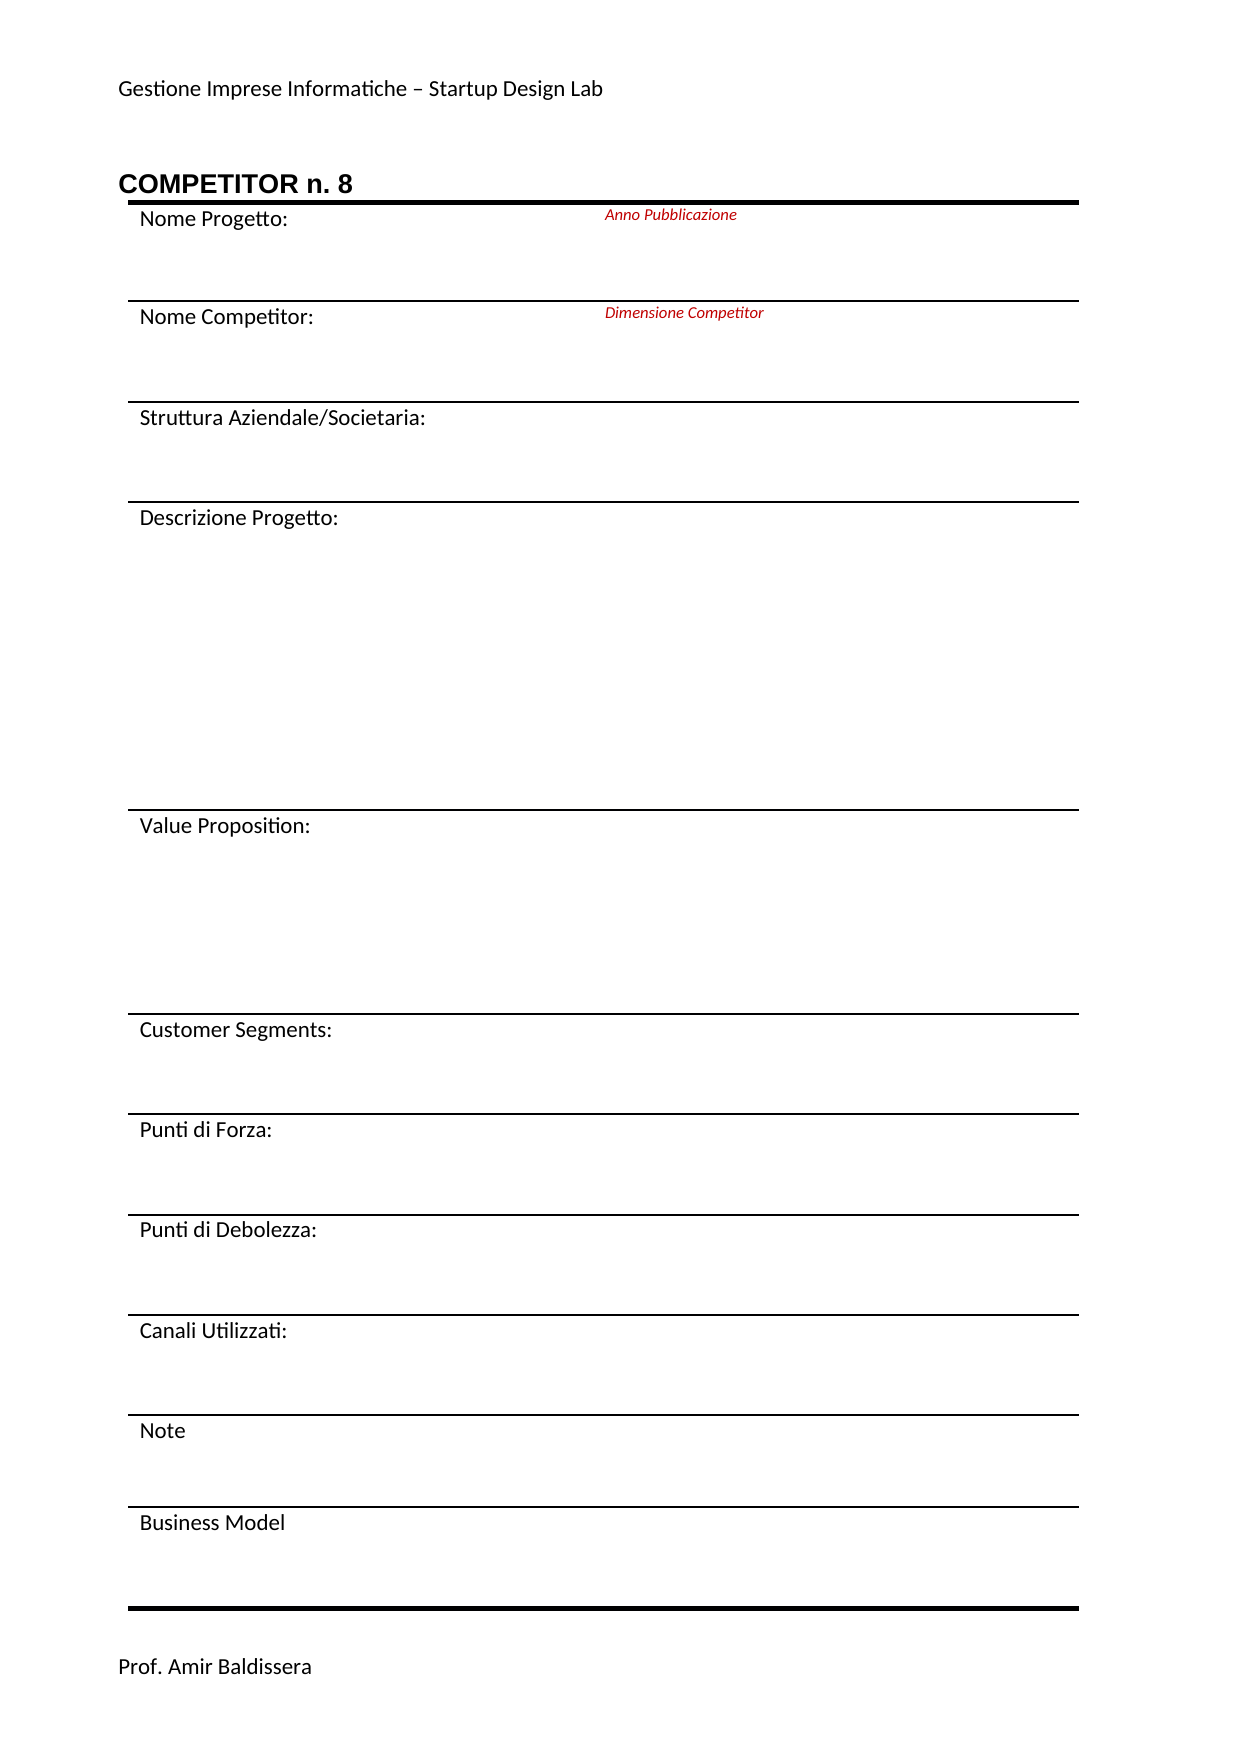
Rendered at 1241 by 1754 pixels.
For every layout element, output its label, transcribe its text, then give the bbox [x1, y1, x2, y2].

table_cell Descrizione Progetto: [128, 503, 1078, 809]
table_cell Value Proposition: [128, 811, 1078, 1013]
table_cell Nome Competitor: [128, 302, 593, 401]
table_cell Customer Segments: [128, 1015, 1078, 1113]
table_cell Punti di Forza: [128, 1115, 1078, 1213]
table_header Nome Progetto: [128, 205, 593, 300]
table_cell Struttura Aziendale/Societaria: [128, 403, 1078, 501]
subtitle COMPETITOR n. 8 [118, 168, 1122, 200]
table_cell Punti di Debolezza: [128, 1216, 1078, 1314]
table_header Anno Pubblicazione [594, 205, 1078, 300]
table_cell Dimensione Competitor [594, 302, 1078, 401]
table_cell Business Model [128, 1508, 1078, 1606]
table_cell Canali Utilizzati: [128, 1316, 1078, 1414]
table_cell Note [128, 1416, 1078, 1506]
